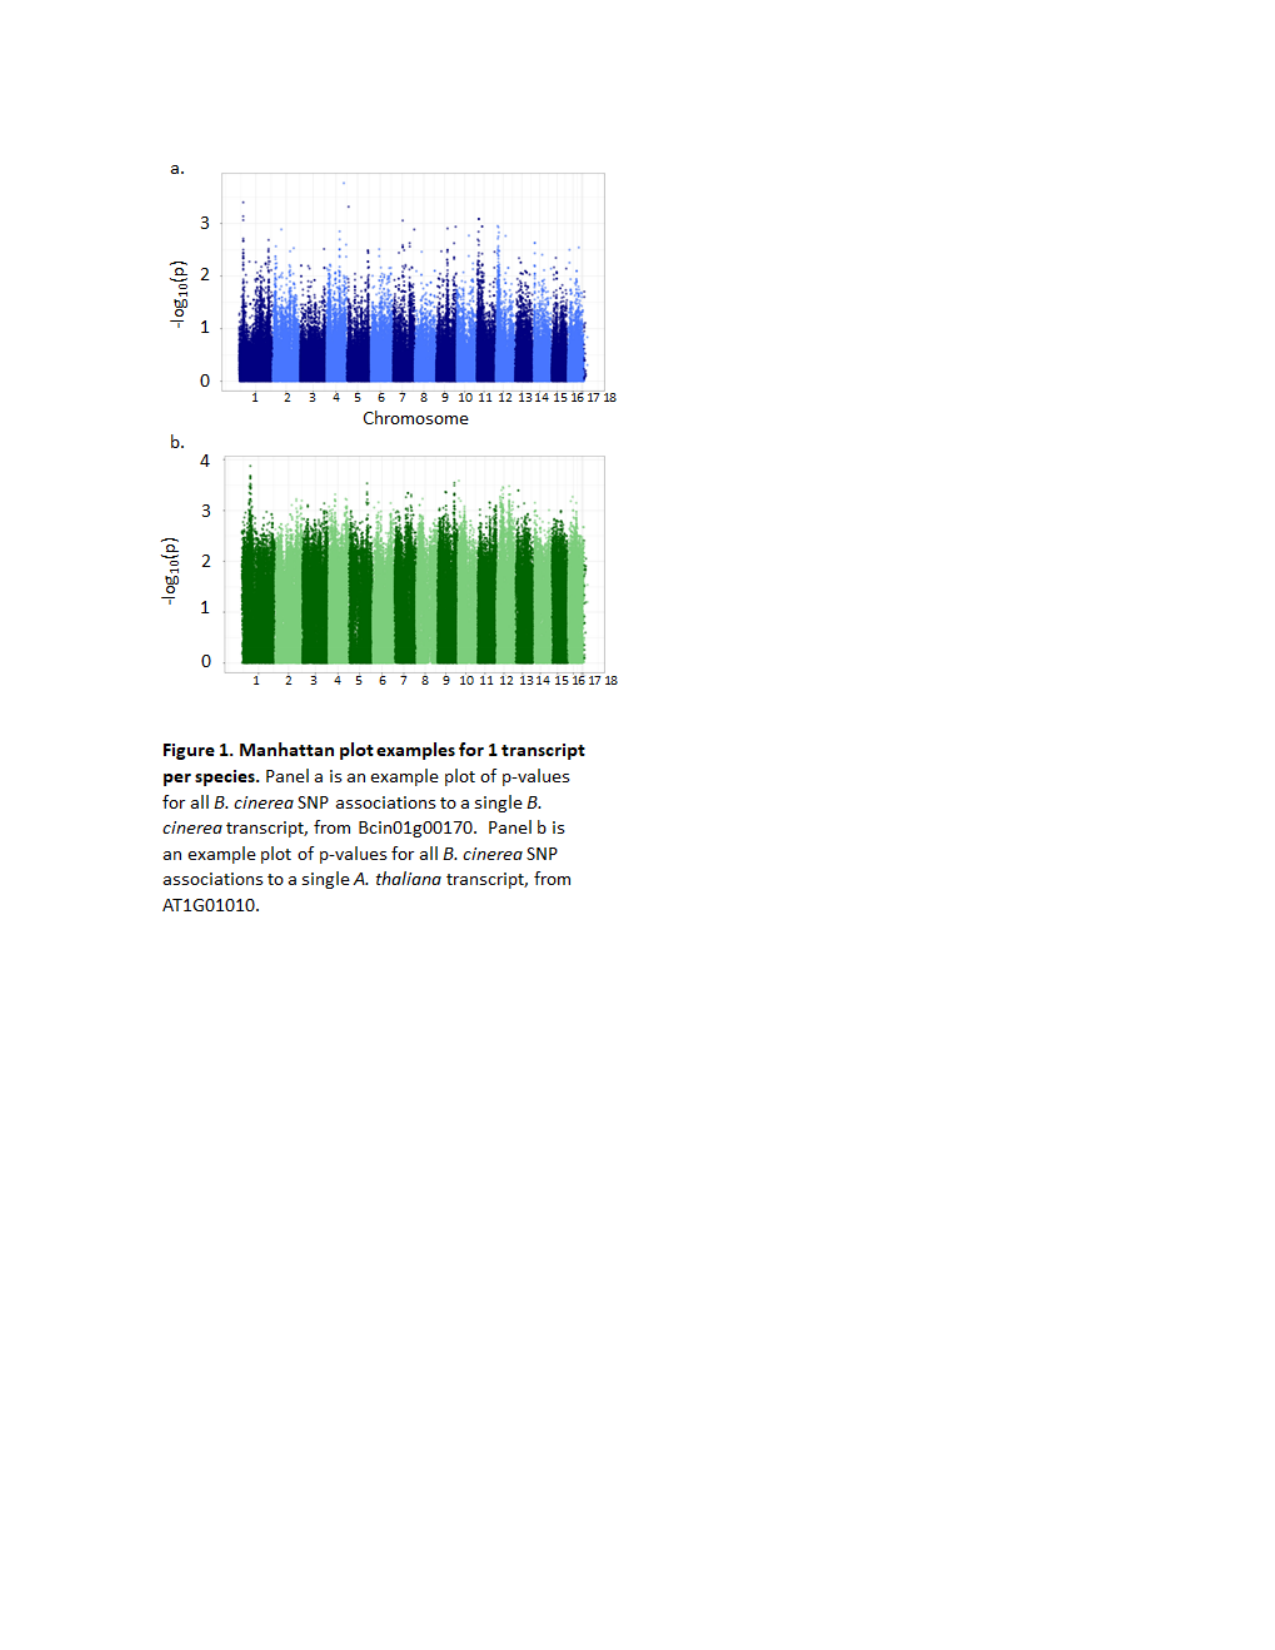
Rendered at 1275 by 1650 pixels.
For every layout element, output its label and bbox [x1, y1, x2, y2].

picture [150, 150, 633, 929]
